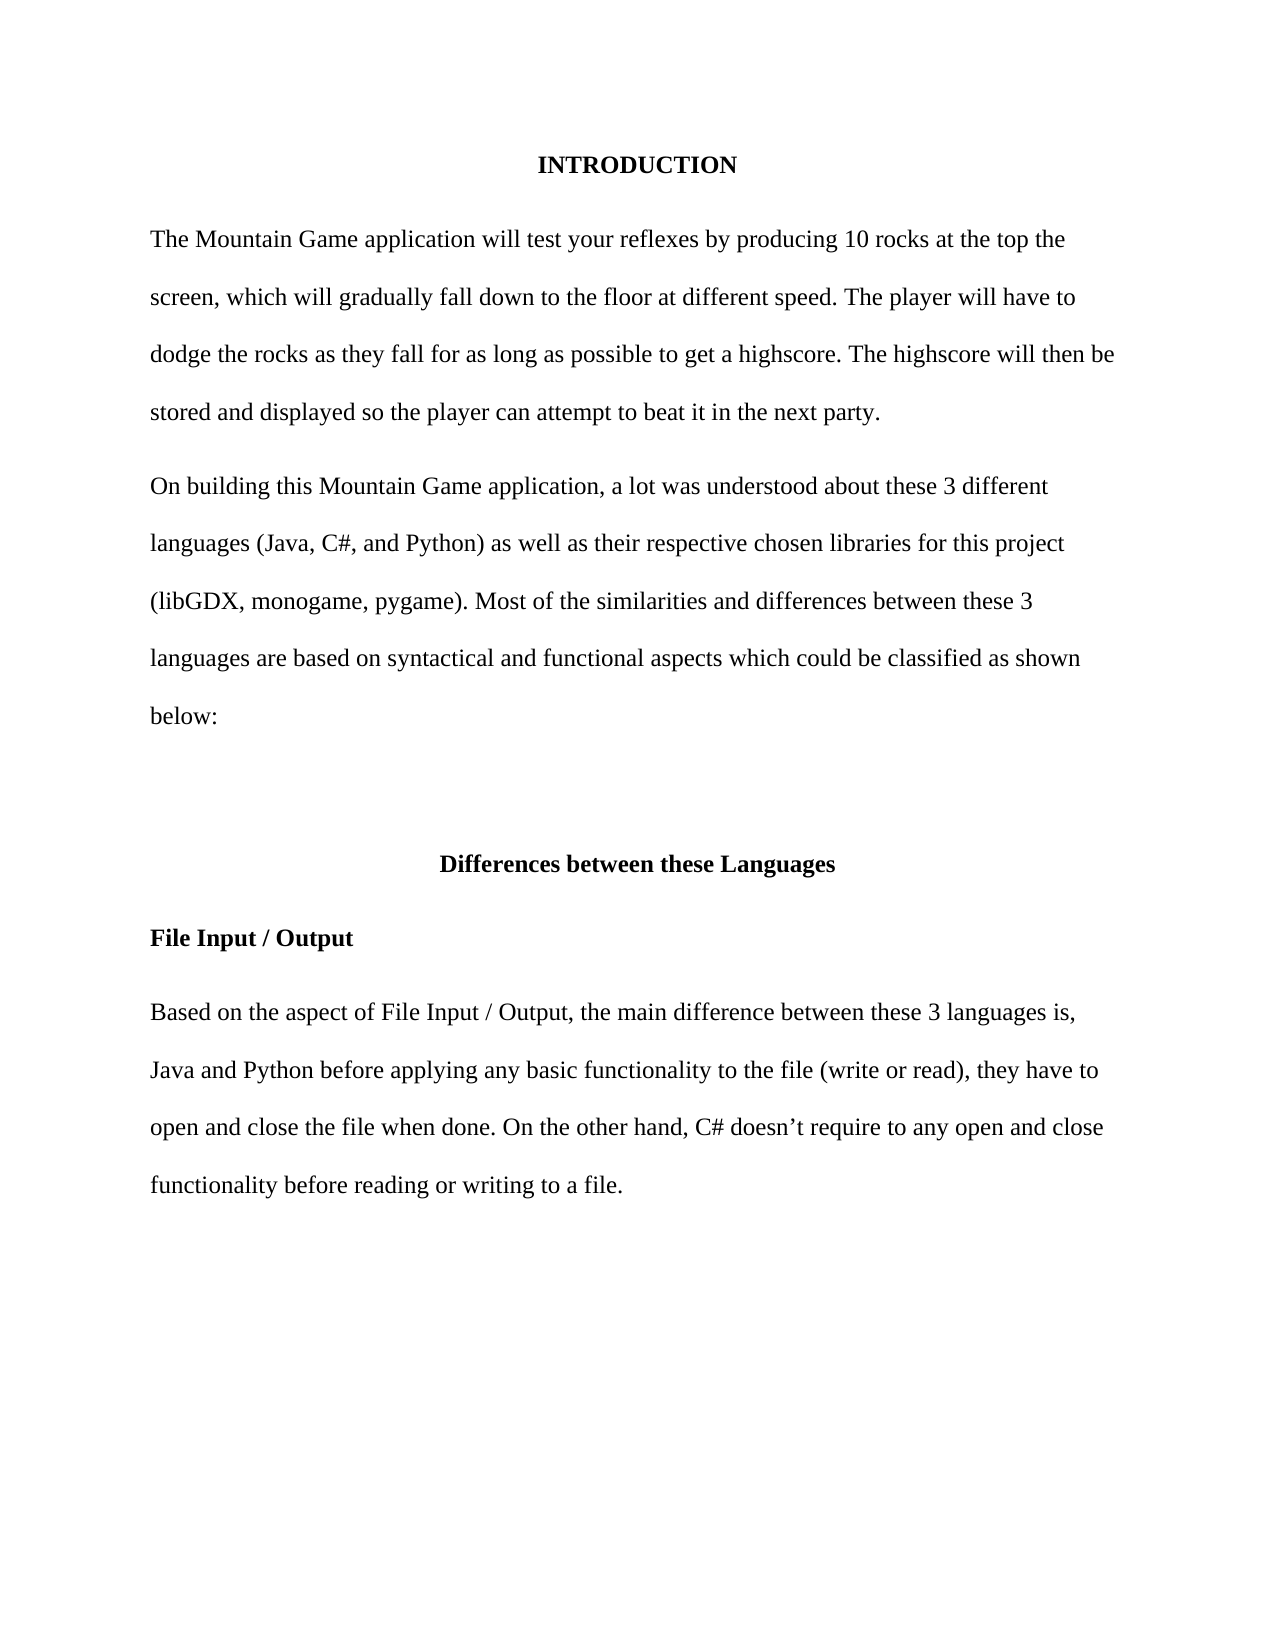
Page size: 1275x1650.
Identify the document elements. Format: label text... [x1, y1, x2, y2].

text Differences between these Languages [150, 849, 1125, 878]
text On building this Mountain Game application, a lot was understood about these 3 different languages (Java, C#, and Python) as well as their respective chosen libraries for this project (libGDX, monogame, pygame). Most of the similarities and differences between these 3 languages are based on syntactical and functional aspects which could be classified as shown below: [150, 471, 1125, 729]
text File Input / Output [150, 923, 1125, 952]
text Based on the aspect of File Input / Output, the main difference between these 3 languages is, Java and Python before applying any basic functionality to the file (write or read), they have to open and close the file when done. On the other hand, C# doesn’t require to any open and close functionality before reading or writing to a file. [150, 997, 1125, 1199]
text The Mountain Game application will test your reflexes by producing 10 rocks at the top the screen, which will gradually fall down to the floor at different speed. The player will have to dodge the rocks as they fall for as long as possible to get a highscore. The highscore will then be stored and displayed so the player can attempt to beat it in the next party. [150, 224, 1125, 425]
text INTRODUCTION [150, 150, 1125, 179]
